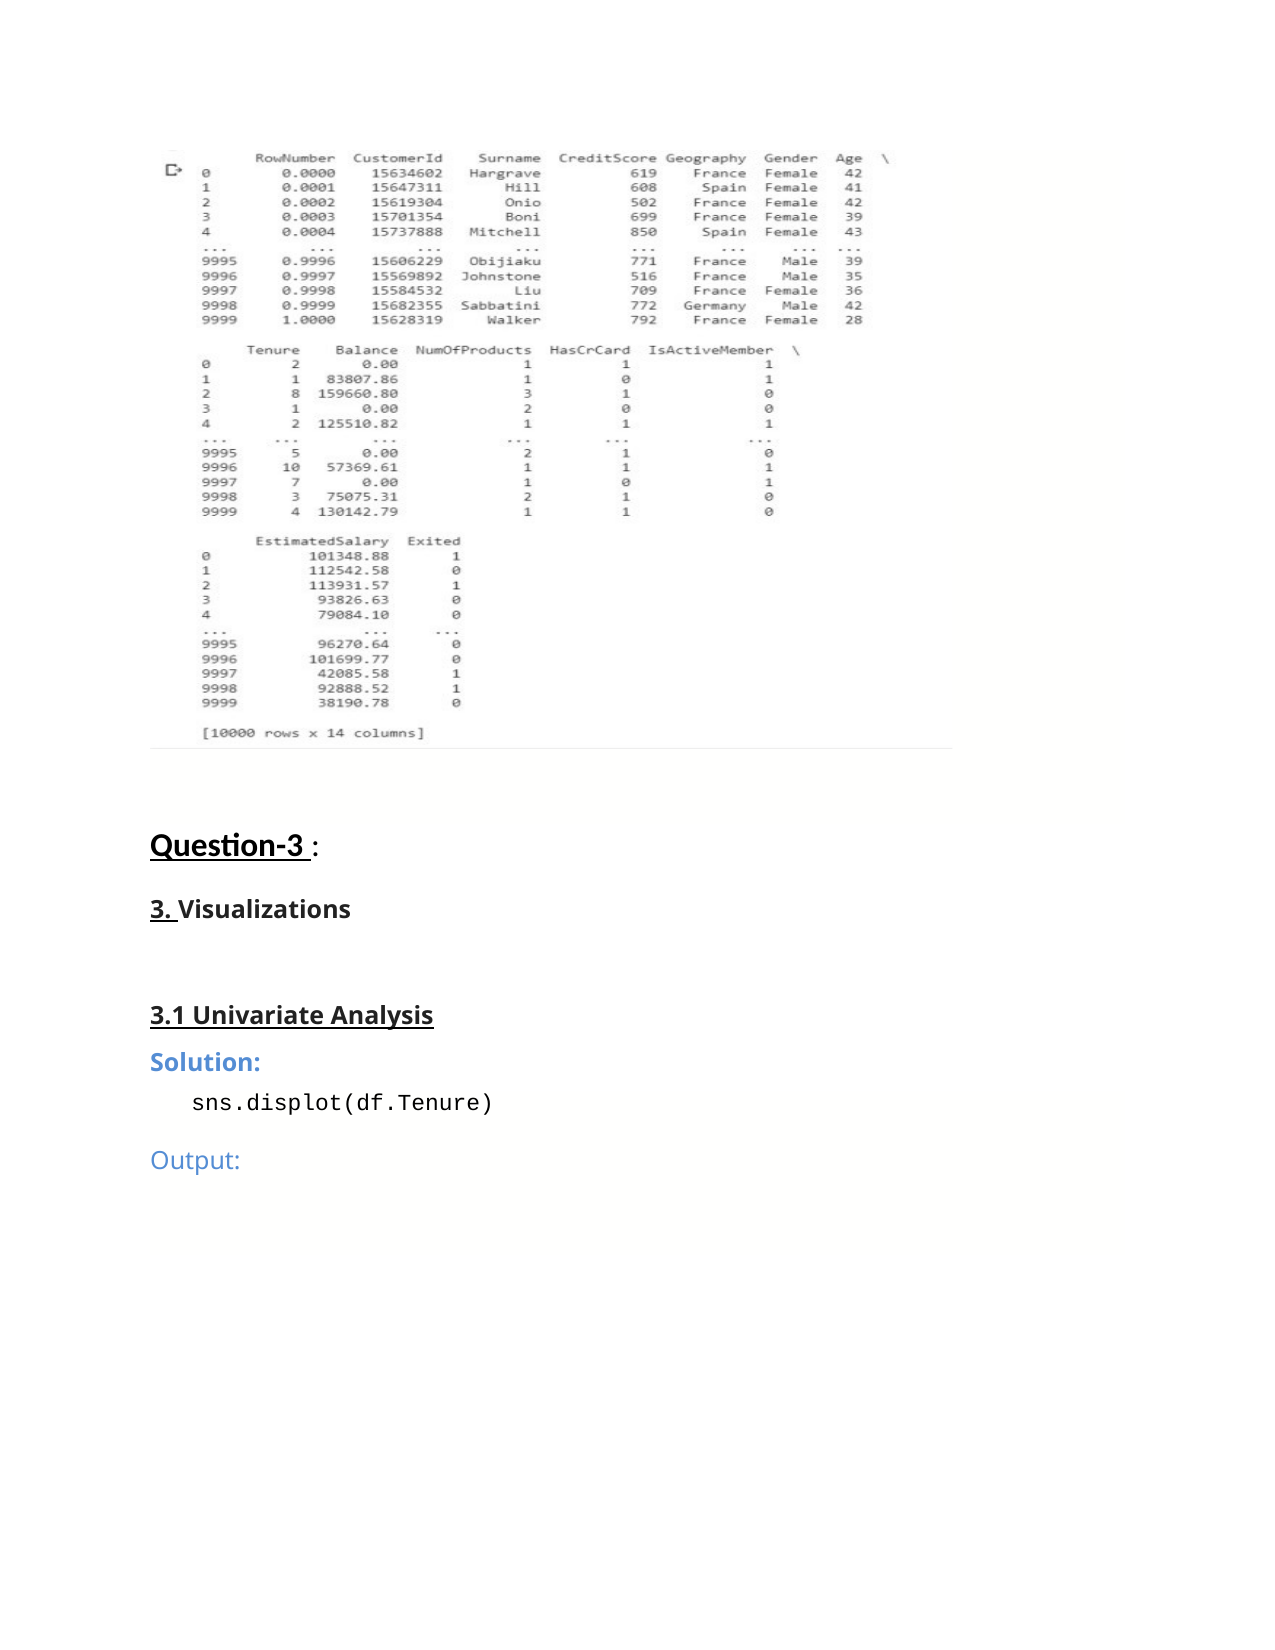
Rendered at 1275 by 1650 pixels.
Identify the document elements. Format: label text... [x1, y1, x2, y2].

subtitle Solution: [150, 1044, 1125, 1079]
text Question-3 : [150, 824, 1125, 864]
picture [150, 150, 953, 749]
subtitle 3.1 Univariate Analysis [150, 998, 1125, 1032]
text 3. Visualizations [150, 891, 1125, 926]
text sns.displot(df.Tenure) [150, 1091, 1125, 1117]
text Output: [150, 1143, 1125, 1177]
